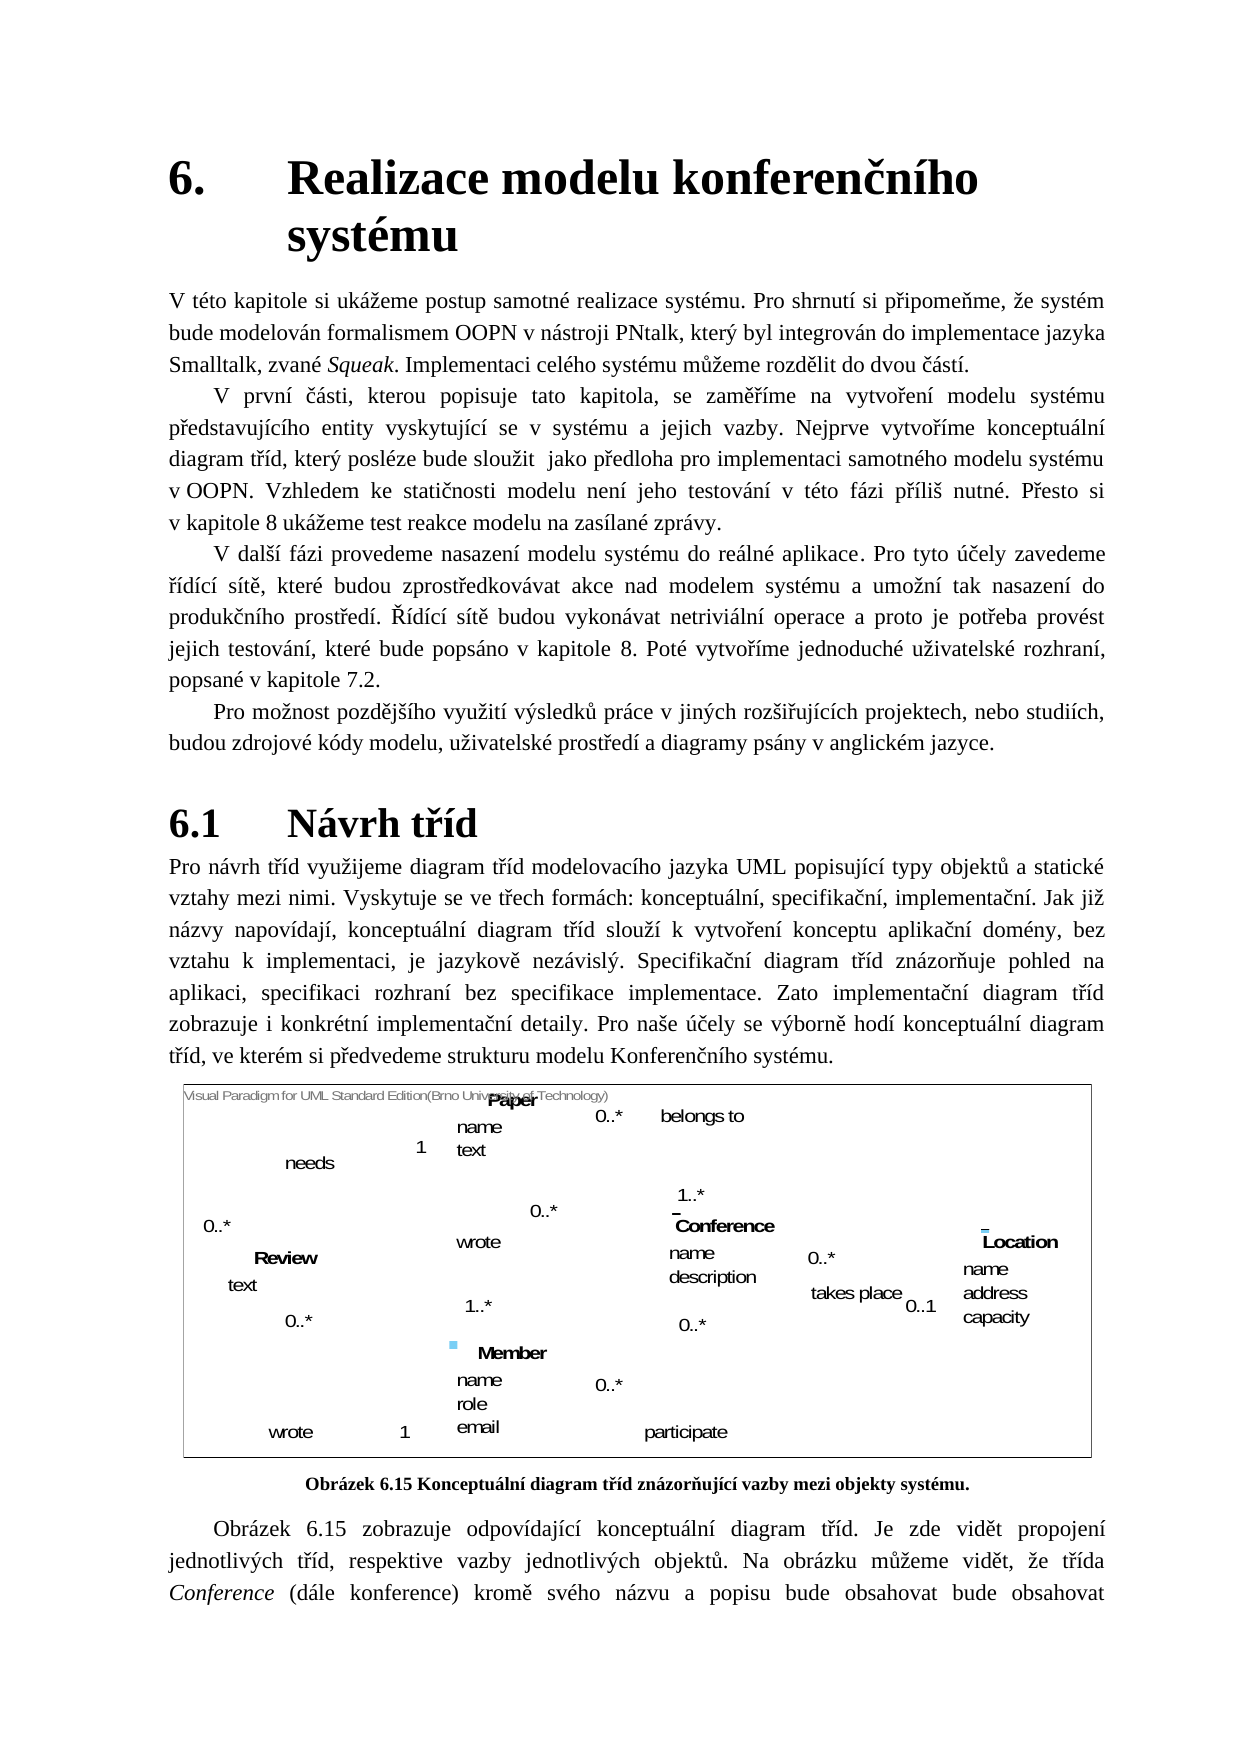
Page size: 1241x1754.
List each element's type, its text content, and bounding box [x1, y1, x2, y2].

text Pro možnost pozdějšího využití výsledků práce v jiných rozšiřujících projektech, nebo studiích, budou zdrojové kódy modelu, uživatelské prostředí a diagramy psány v anglickém jazyce. [169, 698, 1106, 756]
text V další fázi provedeme nasazení modelu systému do reálné aplikace. Pro tyto účely zavedeme řídící sítě, které budou zprostředkovávat akce nad modelem systému a umožní tak nasazení do produkčního prostředí. Řídící sítě budou vykonávat netriviální operace a proto je potřeba provést jejich testování, které bude popsáno v kapitole 8. Poté vytvoříme jednoduché uživatelské rozhraní, popsané v kapitole 7.2. [169, 540, 1106, 693]
text V první části, kterou popisuje tato kapitola, se zaměříme na vytvoření modelu systému představujícího entity vyskytující se v systému a jejich vazby. Nejprve vytvoříme konceptuální diagram tříd, který posléze bude sloužit jako předloha pro implementaci samotného modelu systému v OOPN. Vzhledem ke statičnosti modelu není jeho testování v této fázi příliš nutné. Přesto si v kapitole 8 ukážeme test reakce modelu na zasílané zprávy. [169, 382, 1106, 535]
subtitle Realizace modelu konferenčního systému [169, 148, 1106, 263]
text Pro návrh tříd využijeme diagram tříd modelovacího jazyka UML popisující typy objektů a statické vztahy mezi nimi. Vyskytuje se ve třech formách: konceptuální, specifikační, implementační. Jak již názvy napovídají, konceptuální diagram tříd slouží k vytvoření konceptu aplikační domény, bez vztahu k implementaci, je jazykově nezávislý. Specifikační diagram tříd znázorňuje pohled na aplikaci, specifikaci rozhraní bez specifikace implementace. Zato implementační diagram tříd zobrazuje i konkrétní implementační detaily. Pro naše účely se výborně hodí konceptuální diagram tříd, ve kterém si předvedeme strukturu modelu Konferenčního systému. [169, 853, 1106, 1068]
text V této kapitole si ukážeme postup samotné realizace systému. Pro shrnutí si připomeňme, že systém bude modelován formalismem OOPN v nástroji PNtalk, který byl integrován do implementace jazyka Smalltalk, zvané Squeak. Implementaci celého systému můžeme rozdělit do dvou částí. [169, 288, 1106, 377]
subtitle Návrh tříd [169, 798, 1106, 846]
